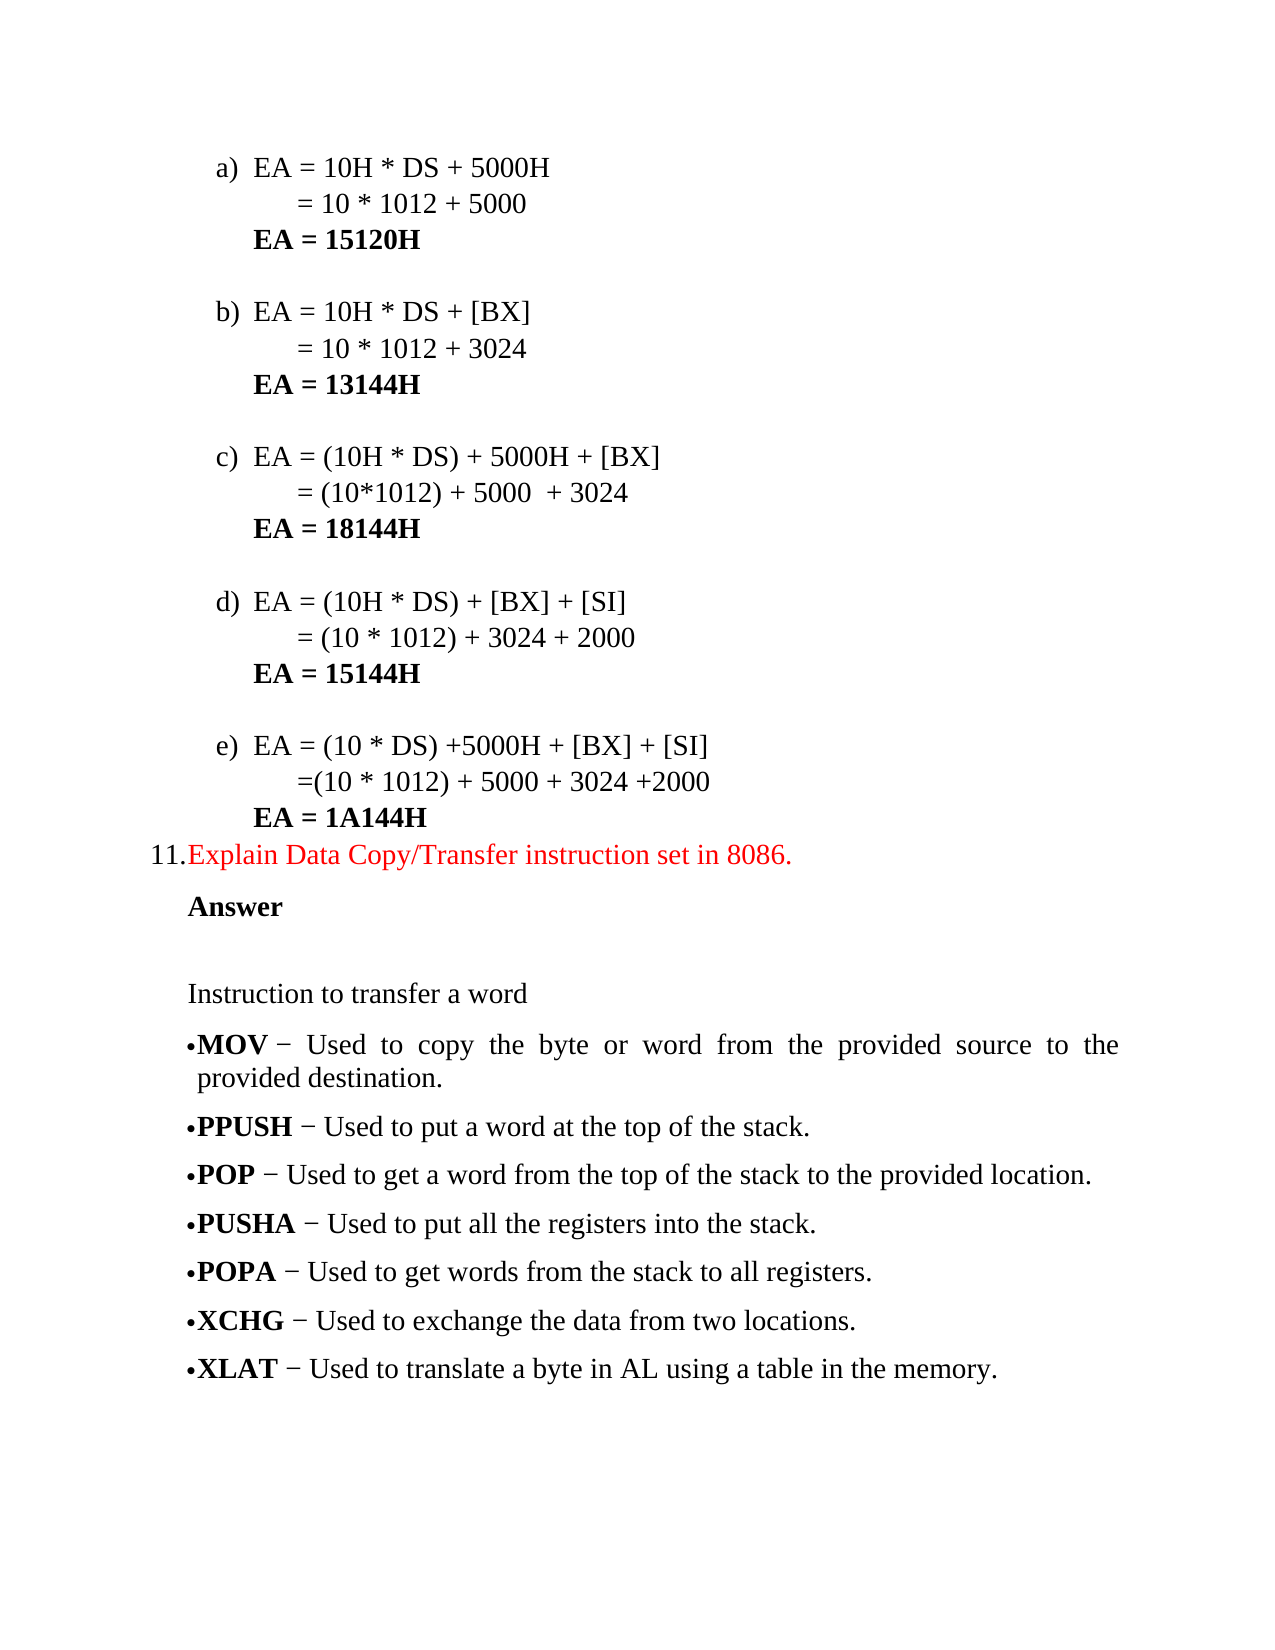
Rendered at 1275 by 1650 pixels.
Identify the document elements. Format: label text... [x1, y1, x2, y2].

list PPUSH − Used to put a word at the top of the stack. [187, 1109, 1120, 1142]
list EA = 13144H [253, 367, 1125, 400]
list =(10 * 1012) + 5000 + 3024 +2000 [253, 764, 1125, 798]
list EA = 15120H [253, 222, 1125, 256]
list XCHG − Used to exchange the data from two locations. [187, 1303, 1120, 1337]
list XLAT − Used to translate a byte in AL using a table in the memory. [187, 1352, 1120, 1385]
list EA = 1A144H [253, 801, 1125, 834]
text Answer [150, 889, 1125, 923]
list EA = (10 * DS) +5000H + [BX] + [SI] [216, 728, 1125, 762]
list PUSHA − Used to put all the registers into the stack. [187, 1206, 1120, 1239]
list = 10 * 1012 + 5000 [253, 186, 1125, 220]
list = (10*1012) + 5000 + 3024 [253, 475, 1125, 509]
list EA = 10H * DS + [BX] [216, 294, 1125, 328]
list MOV − Used to copy the byte or word from the provided source to the provided destination. [187, 1027, 1120, 1094]
list POP − Used to get a word from the top of the stack to the provided location. [187, 1157, 1120, 1191]
text Instruction to transfer a word [187, 961, 1125, 1009]
list EA = 15144H [253, 656, 1125, 689]
list EA = 10H * DS + 5000H [216, 150, 1125, 183]
list EA = 18144H [253, 511, 1125, 545]
list POPA − Used to get words from the stack to all registers. [187, 1254, 1120, 1288]
list EA = (10H * DS) + 5000H + [BX] [216, 439, 1125, 473]
list = 10 * 1012 + 3024 [253, 331, 1125, 364]
list EA = (10H * DS) + [BX] + [SI] [216, 584, 1125, 617]
list Explain Data Copy/Transfer instruction set in 8086. [150, 837, 1125, 870]
list = (10 * 1012) + 3024 + 2000 [253, 620, 1125, 653]
